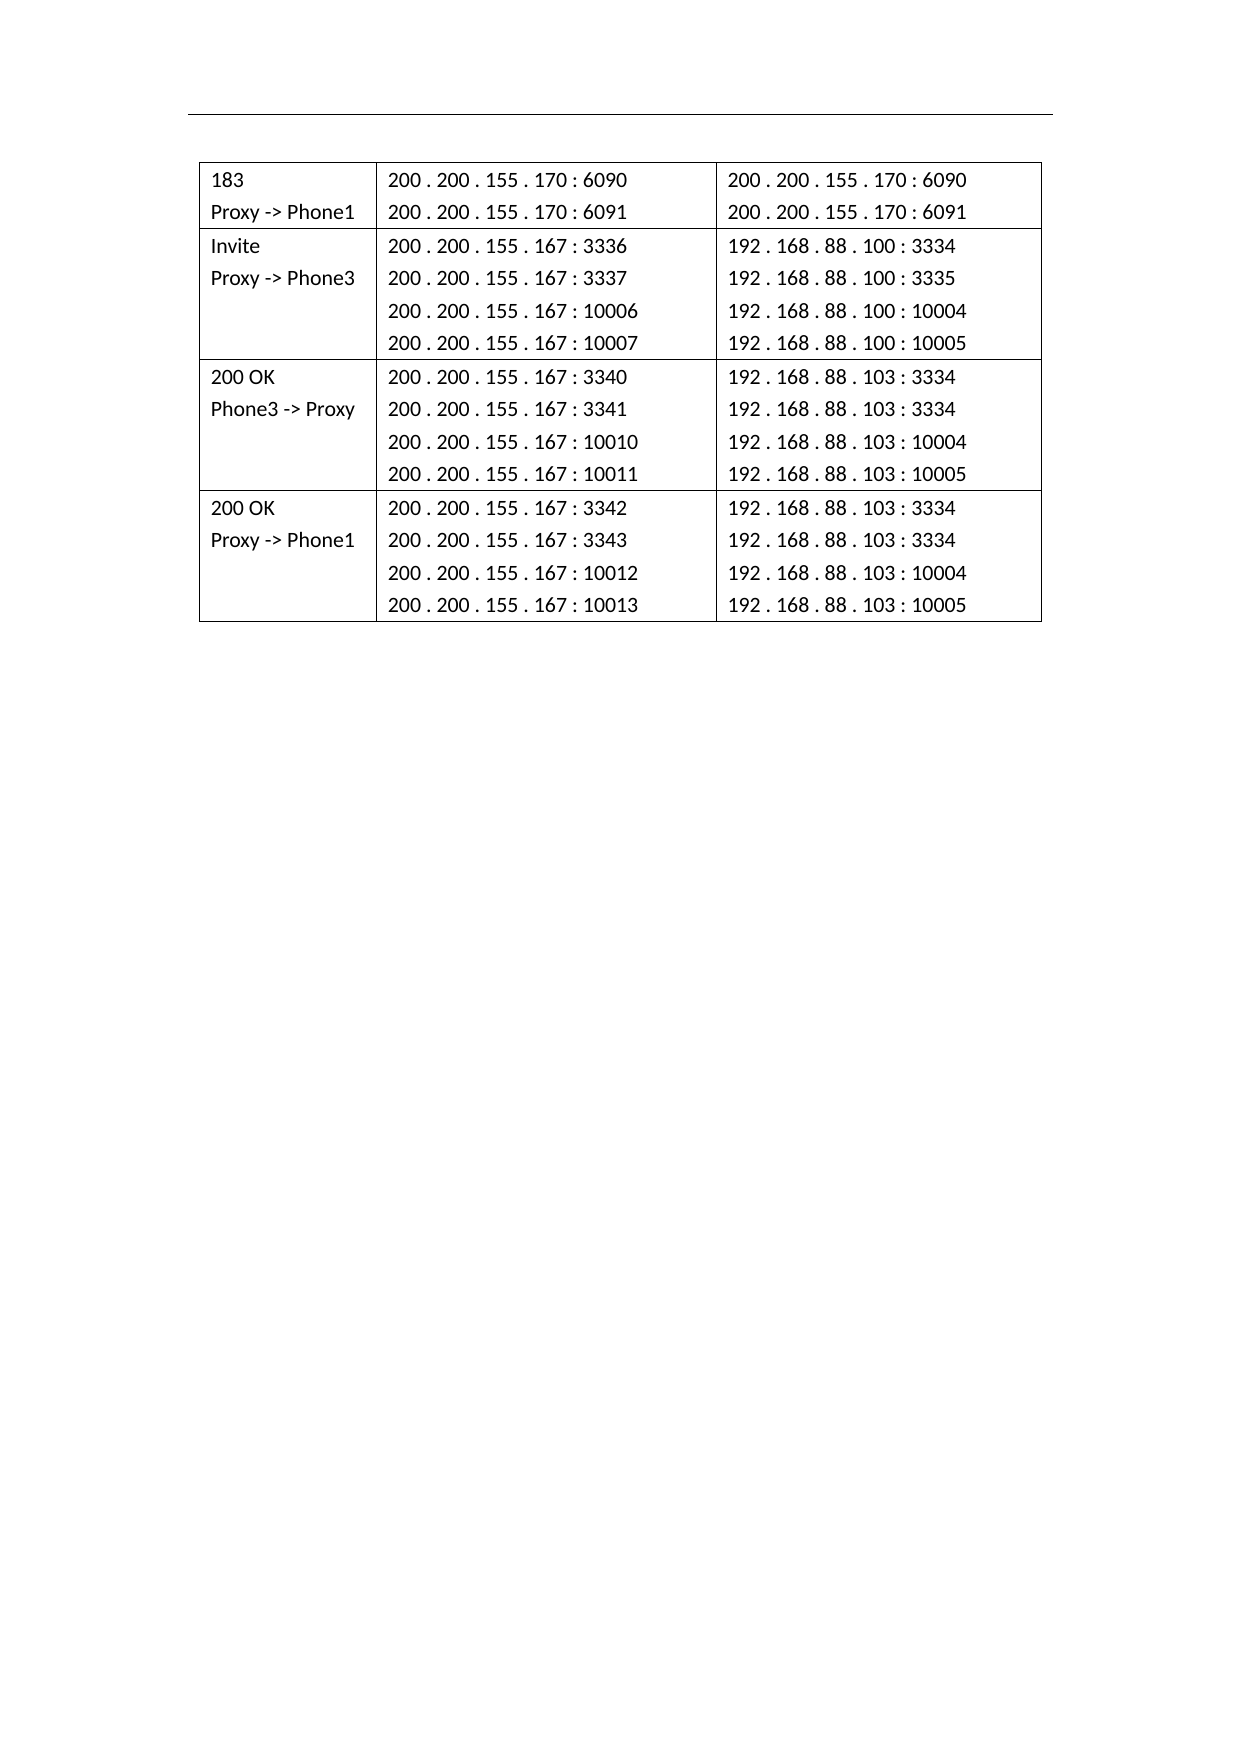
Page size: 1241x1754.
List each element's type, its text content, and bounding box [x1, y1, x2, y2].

table_cell 192 . 168 . 88 . 100 : 3334 192 . 168 . 88 . 100 : 3335 192 . 168 . 88 . 100 : 10004 192 . 168 . 88 . 100 : 10005 [717, 229, 1041, 359]
table_cell 200 . 200 . 155 . 170 : 6090 200 . 200 . 155 . 170 : 6091 [377, 163, 716, 228]
table_cell 200 OK Proxy -> Phone1 [200, 491, 376, 621]
table_cell Invite Proxy -> Phone3 [200, 229, 376, 359]
table_cell 200 . 200 . 155 . 170 : 6090 200 . 200 . 155 . 170 : 6091 [717, 163, 1041, 228]
table_cell 200 . 200 . 155 . 167 : 3336 200 . 200 . 155 . 167 : 3337 200 . 200 . 155 . 167 : 10006 200 . 200 . 155 . 167 : 10007 [377, 229, 716, 359]
table_cell 200 OK Phone3 -> Proxy [200, 360, 376, 490]
table_cell 192 . 168 . 88 . 103 : 3334 192 . 168 . 88 . 103 : 3334 192 . 168 . 88 . 103 : 10004 192 . 168 . 88 . 103 : 10005 [717, 491, 1041, 621]
table_cell 183 Proxy -> Phone1 [200, 163, 376, 228]
table_cell 200 . 200 . 155 . 167 : 3342 200 . 200 . 155 . 167 : 3343 200 . 200 . 155 . 167 : 10012 200 . 200 . 155 . 167 : 10013 [377, 491, 716, 621]
table_cell 200 . 200 . 155 . 167 : 3340 200 . 200 . 155 . 167 : 3341 200 . 200 . 155 . 167 : 10010 200 . 200 . 155 . 167 : 10011 [377, 360, 716, 490]
table_cell 192 . 168 . 88 . 103 : 3334 192 . 168 . 88 . 103 : 3334 192 . 168 . 88 . 103 : 10004 192 . 168 . 88 . 103 : 10005 [717, 360, 1041, 490]
